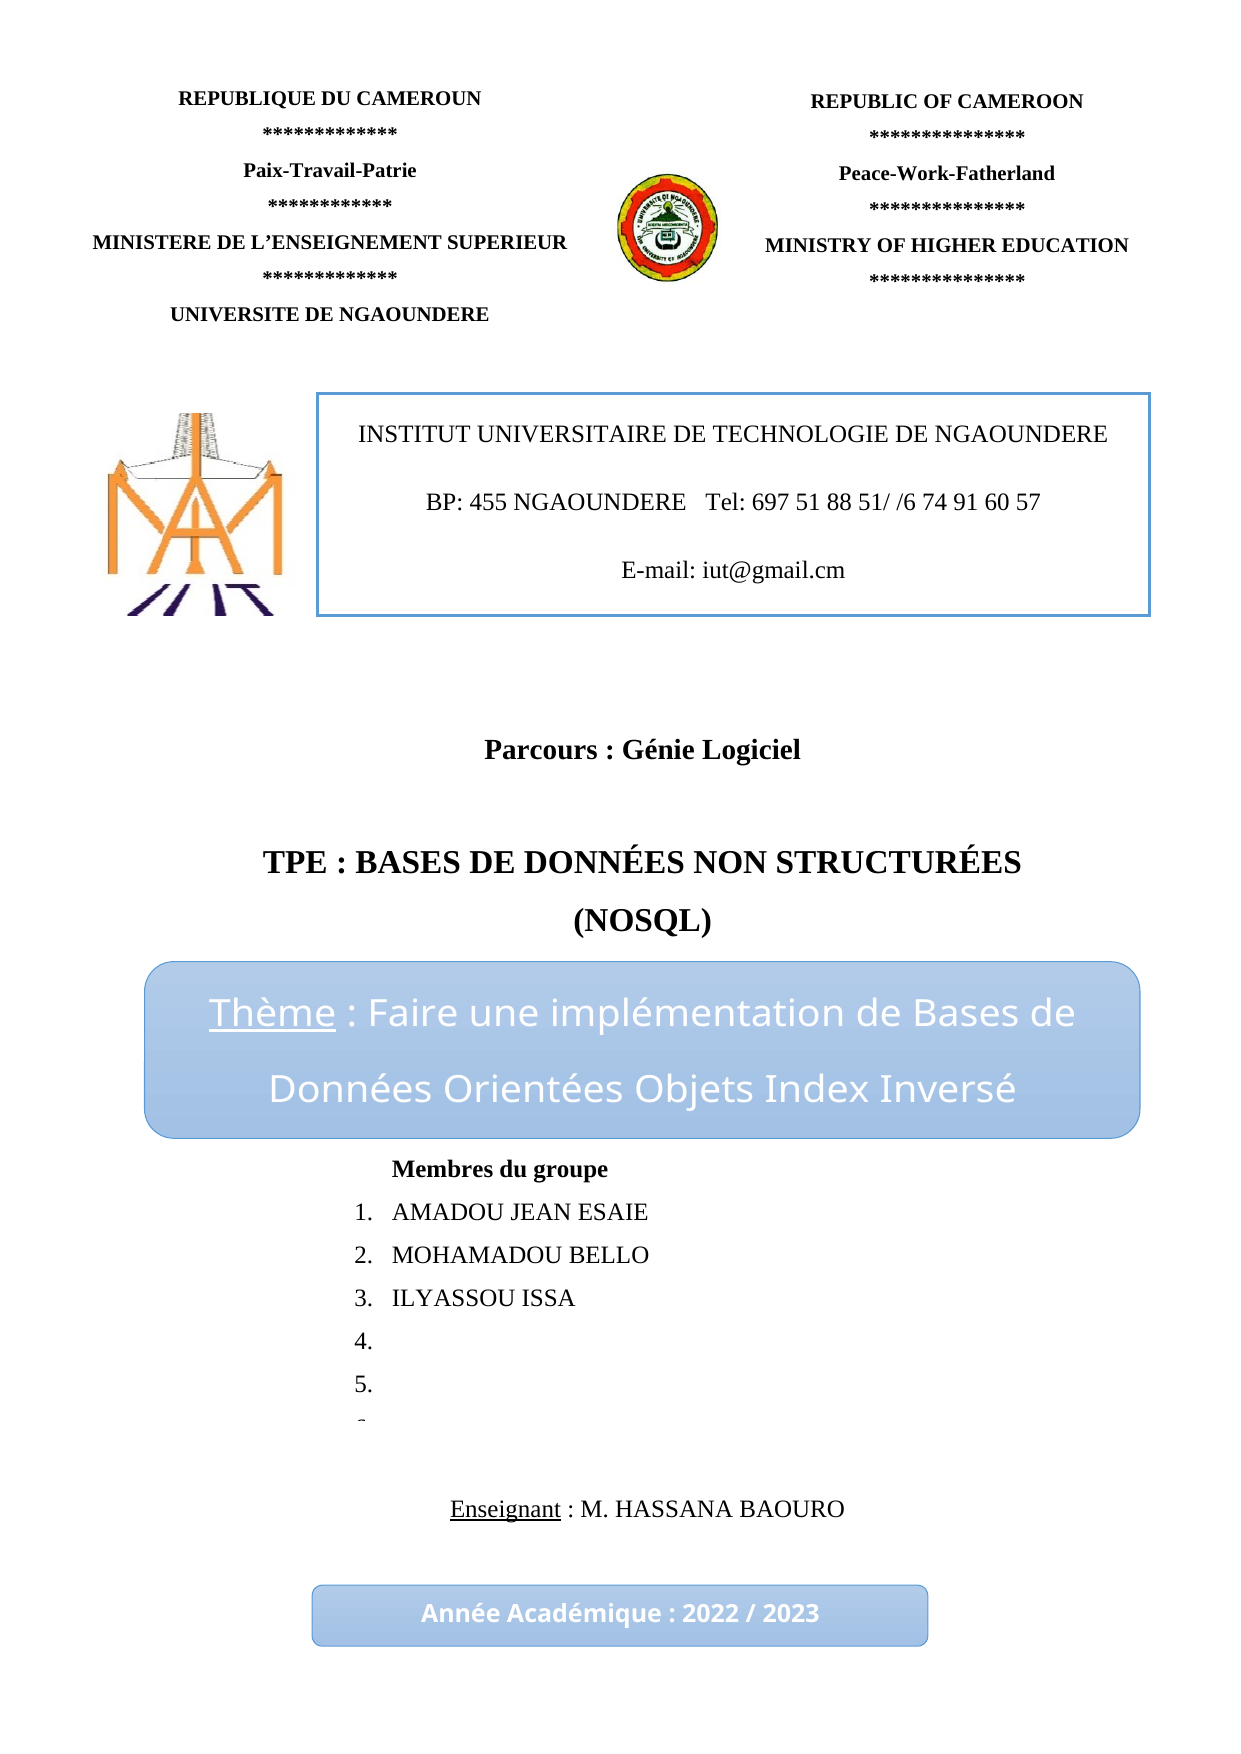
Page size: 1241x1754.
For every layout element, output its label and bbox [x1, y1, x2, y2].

picture [595, 167, 728, 289]
picture [93, 413, 302, 616]
